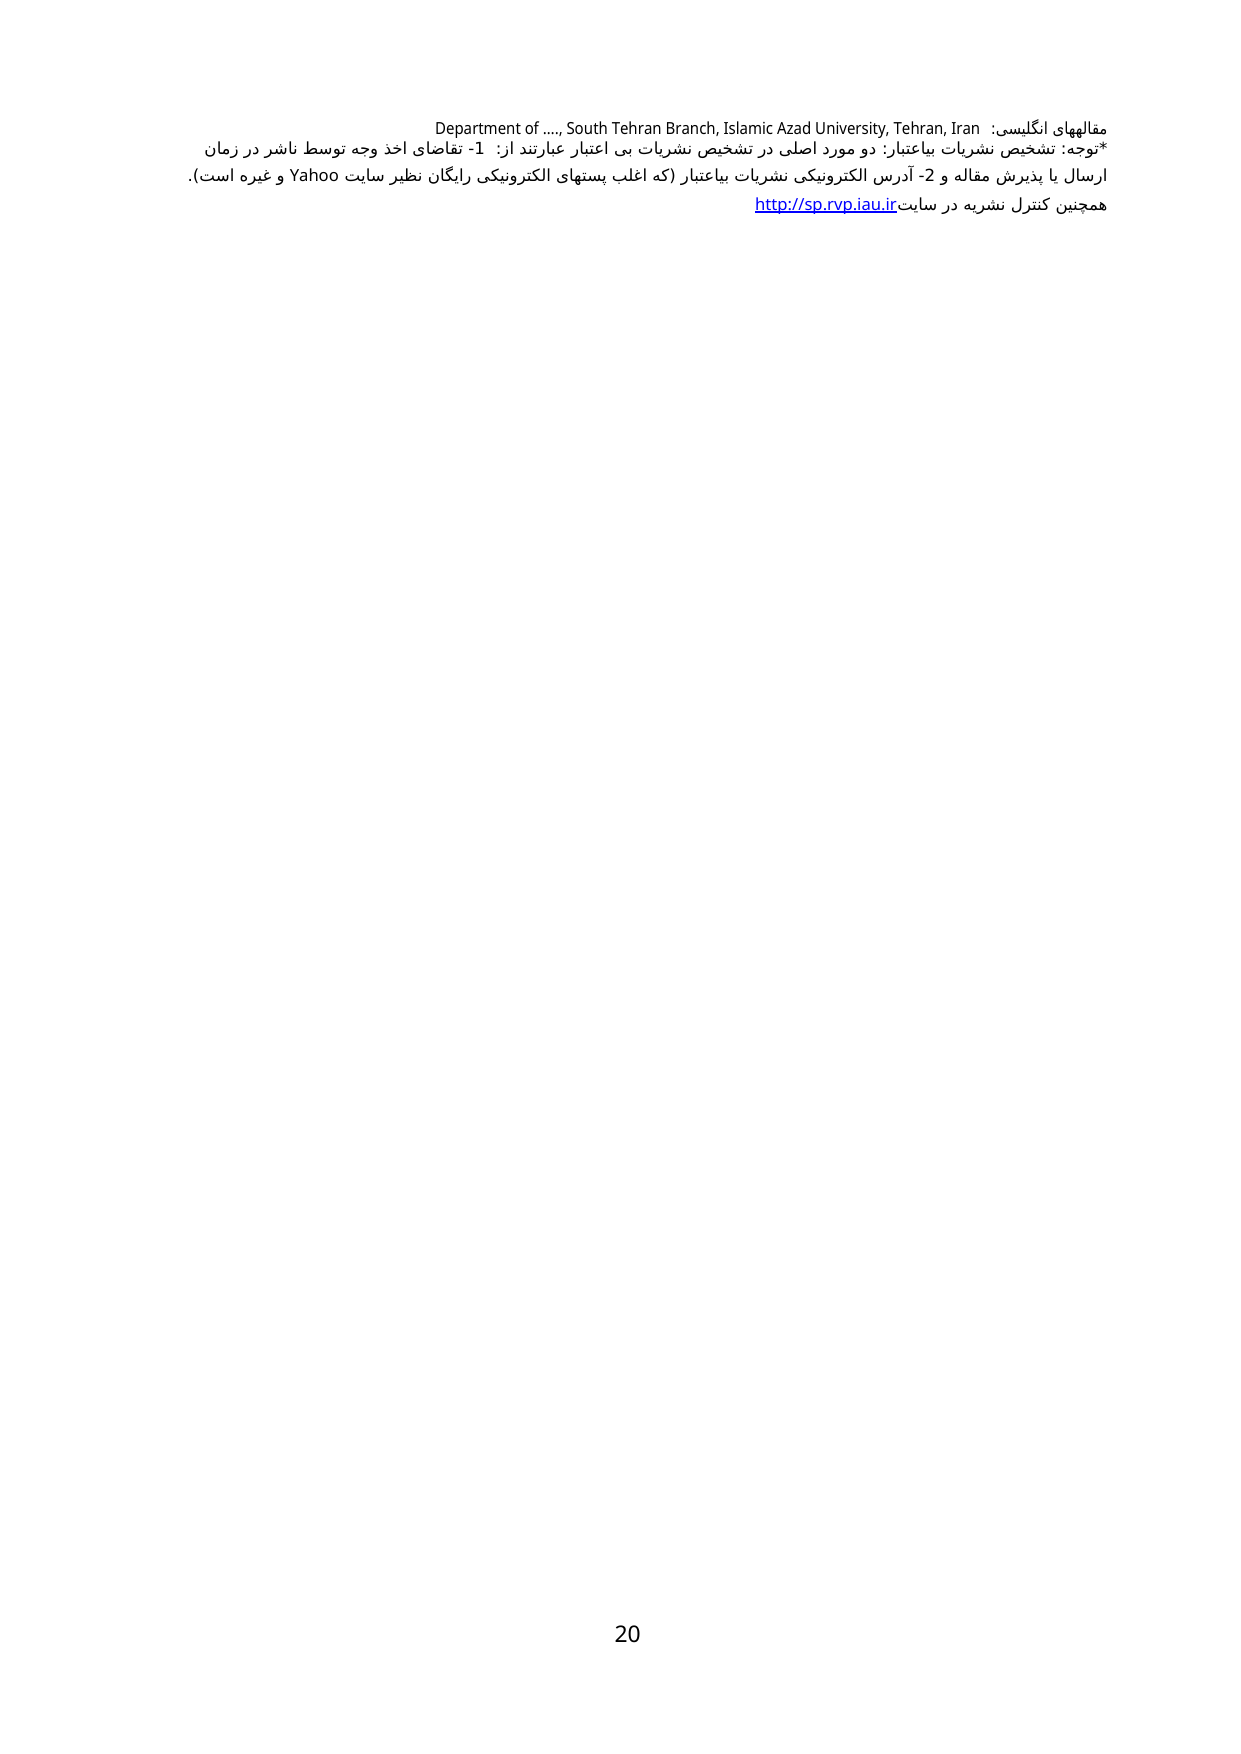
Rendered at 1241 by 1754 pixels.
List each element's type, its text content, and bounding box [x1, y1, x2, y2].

text *توجه: تشخیص نشریات بیاعتبار: دو مورد اصلی در تشخیص نشریات بی اعتبار عبارتند از: 1- تقاضای اخذ وجه توسط ناشر در زمان ارسال یا پذیرش مقاله و 2- آدرس الکترونیکی نشریات بیاعتبار (که اغلب پستهای الکترونیکی رایگان نظیر سایت Yahoo و غیره است). همچنین کنترل نشریه در سایتhttp://sp.rvp.iau.ir [162, 138, 1107, 215]
text مقالههای انگلیسی: Department of …., South Tehran Branch, Islamic Azad University, Tehran, Iran [125, 118, 1107, 138]
